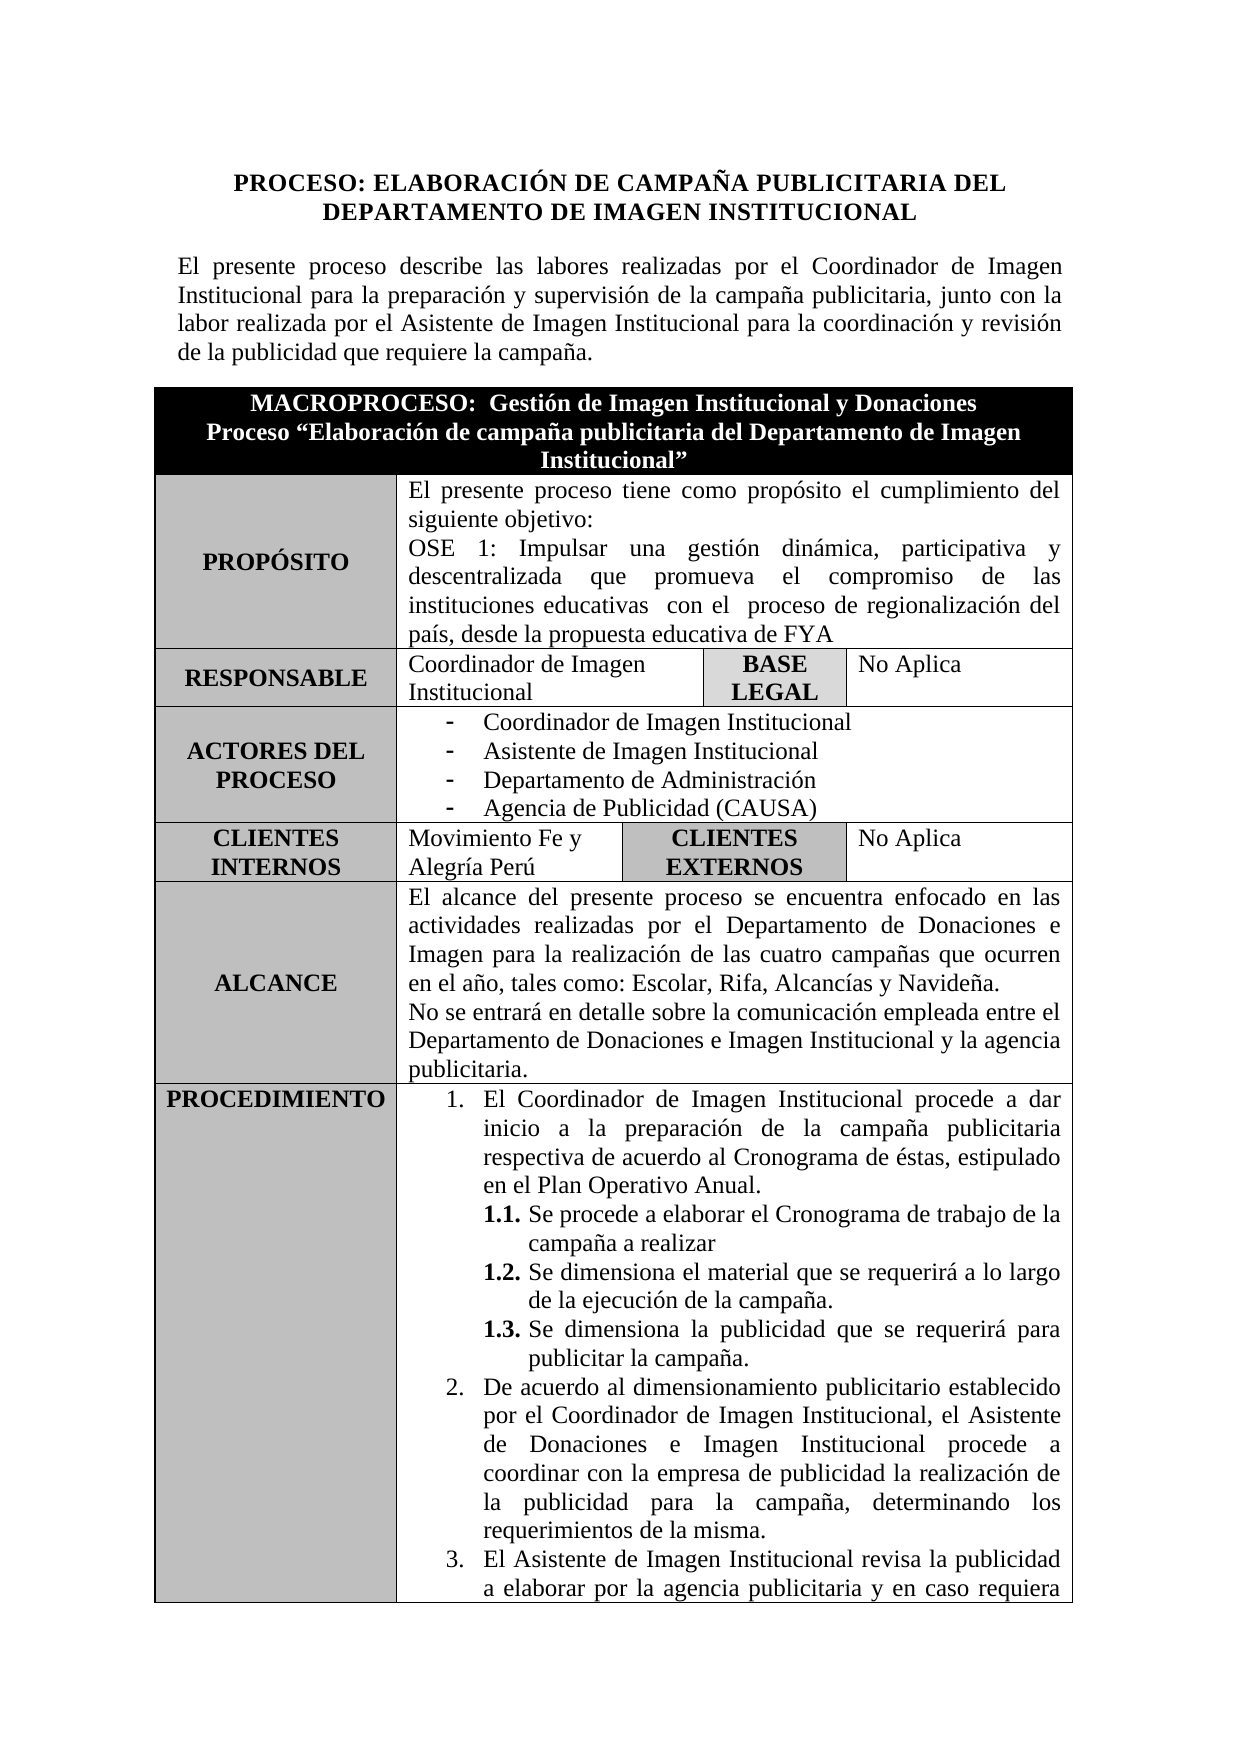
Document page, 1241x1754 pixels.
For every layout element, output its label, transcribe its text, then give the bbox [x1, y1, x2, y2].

table_cell No Aplica [847, 823, 1072, 881]
table_header MACROPROCESO: Gestión de Imagen Institucional y Donaciones Proceso “Elaboración de campaña publicitaria del Departamento de Imagen Institucional” [156, 388, 1072, 474]
table_cell PROPÓSITO [156, 475, 396, 648]
subtitle PROCESO: ELABORACIÓN DE CAMPAÑA PUBLICITARIA DEL DEPARTAMENTO DE IMAGEN INSTITUCIONAL [177, 168, 1063, 226]
table_cell El presente proceso tiene como propósito el cumplimiento del siguiente objetivo: OSE 1: Impulsar una gestión dinámica, participativa y descentralizada que promueva el compromiso de las instituciones educativas con el proceso de regionalización del país, desde la propuesta educativa de FYA [397, 475, 1072, 648]
table_cell ALCANCE [156, 882, 396, 1083]
table_cell ACTORES DEL PROCESO [156, 707, 396, 822]
table_cell PROCEDIMIENTO [156, 1084, 396, 1602]
table_cell Coordinador de Imagen Institucional Asistente de Imagen Institucional Departamento de Administración Agencia de Publicidad (CAUSA) [397, 707, 1072, 822]
table_cell Movimiento Fe y Alegría Perú [397, 823, 622, 881]
table_cell BASE LEGAL [704, 649, 846, 706]
table_cell No Aplica [847, 649, 1072, 706]
text El presente proceso describe las labores realizadas por el Coordinador de Imagen Institucional para la preparación y supervisión de la campaña publicitaria, junto con la labor realizada por el Asistente de Imagen Institucional para la coordinación y revisión de la publicidad que requiere la campaña. [177, 251, 1063, 366]
table_cell Coordinador de Imagen Institucional [397, 649, 703, 706]
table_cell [397, 1084, 1072, 1602]
table_cell RESPONSABLE [156, 649, 396, 706]
table_cell El alcance del presente proceso se encuentra enfocado en las actividades realizadas por el Departamento de Donaciones e Imagen para la realización de las cuatro campañas que ocurren en el año, tales como: Escolar, Rifa, Alcancías y Navideña. No se entrará en detalle sobre la comunicación empleada entre el Departamento de Donaciones e Imagen Institucional y la agencia publicitaria. [397, 882, 1072, 1083]
table_cell CLIENTES INTERNOS [156, 823, 396, 881]
table_cell CLIENTES EXTERNOS [623, 823, 846, 881]
